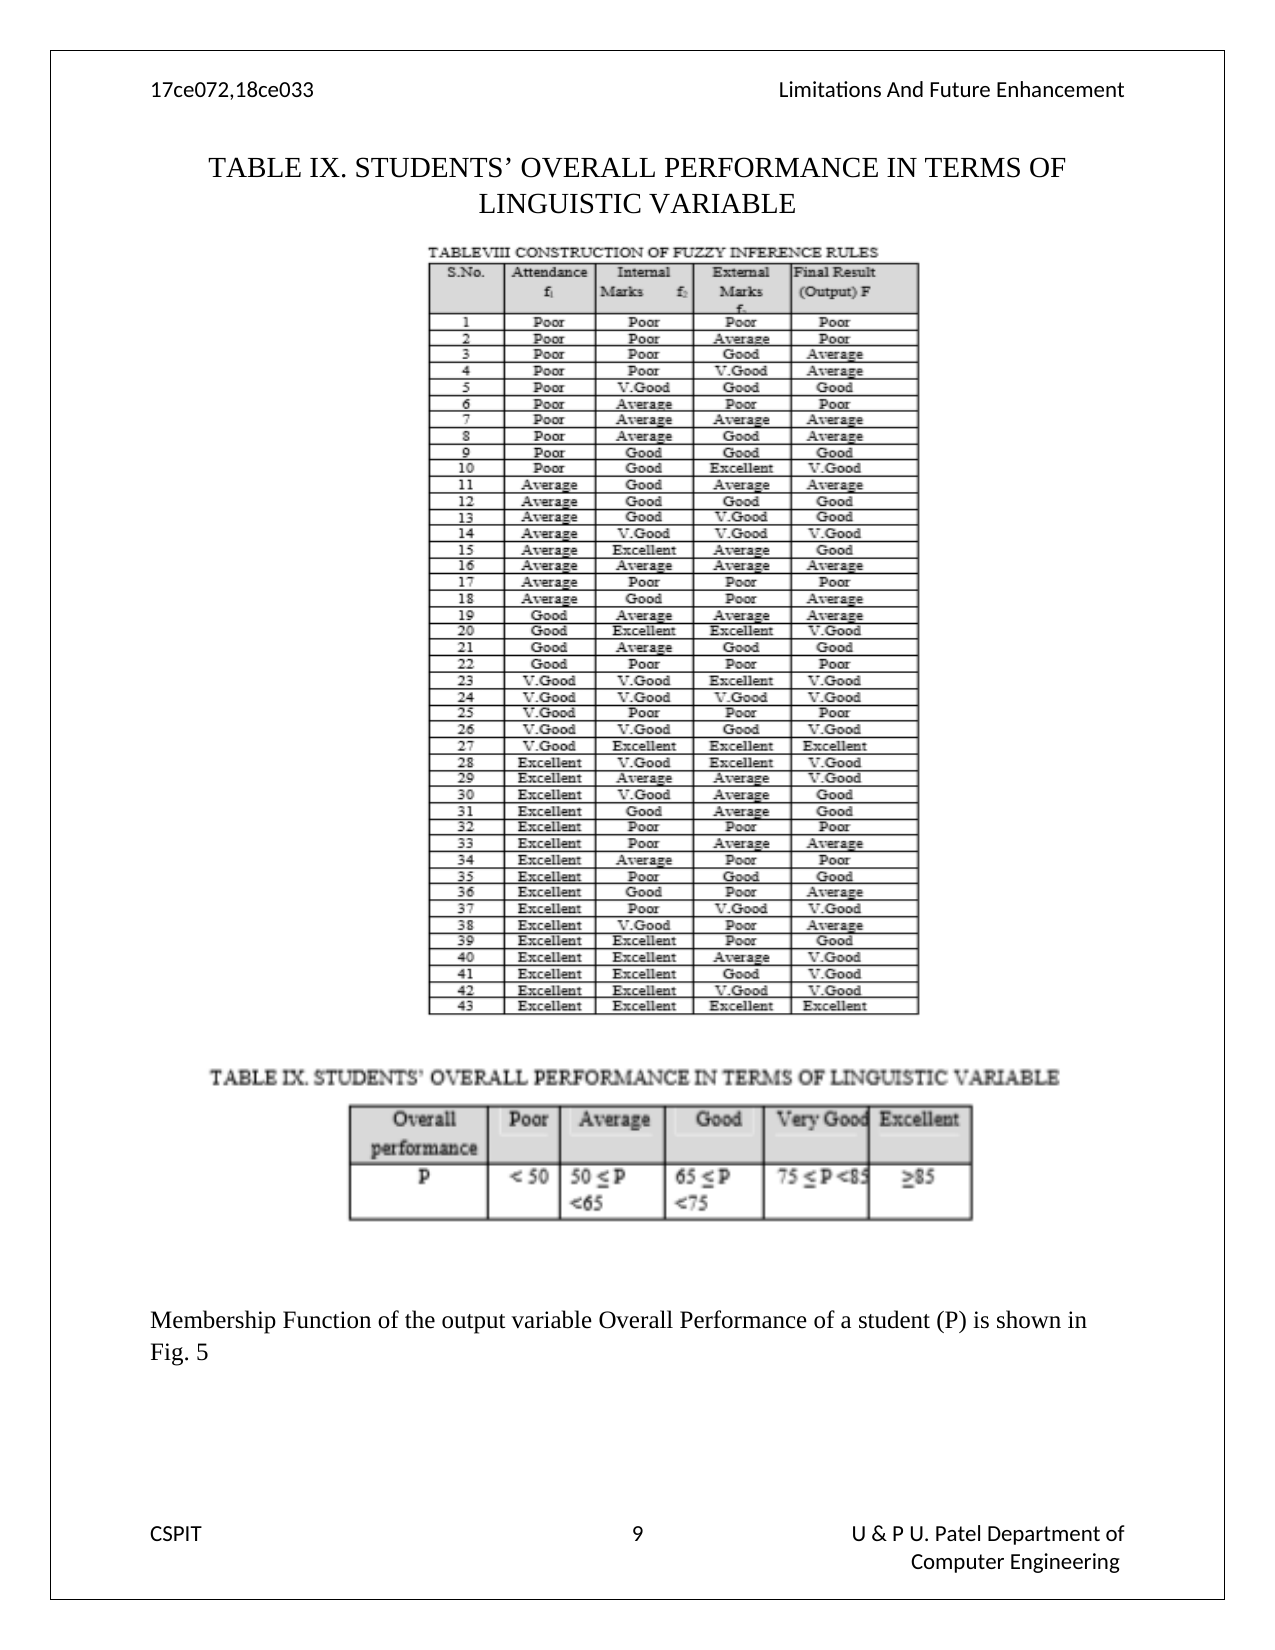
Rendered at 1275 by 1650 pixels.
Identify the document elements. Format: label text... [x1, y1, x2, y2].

text Membership Function of the output variable Overall Performance of a student (P) is shown in Fig. 5 [150, 1306, 1125, 1365]
text TABLE IX. STUDENTS’ OVERALL PERFORMANCE IN TERMS OF LINGUISTIC VARIABLE [150, 150, 1125, 220]
picture [194, 1046, 1080, 1240]
picture [280, 238, 995, 1028]
